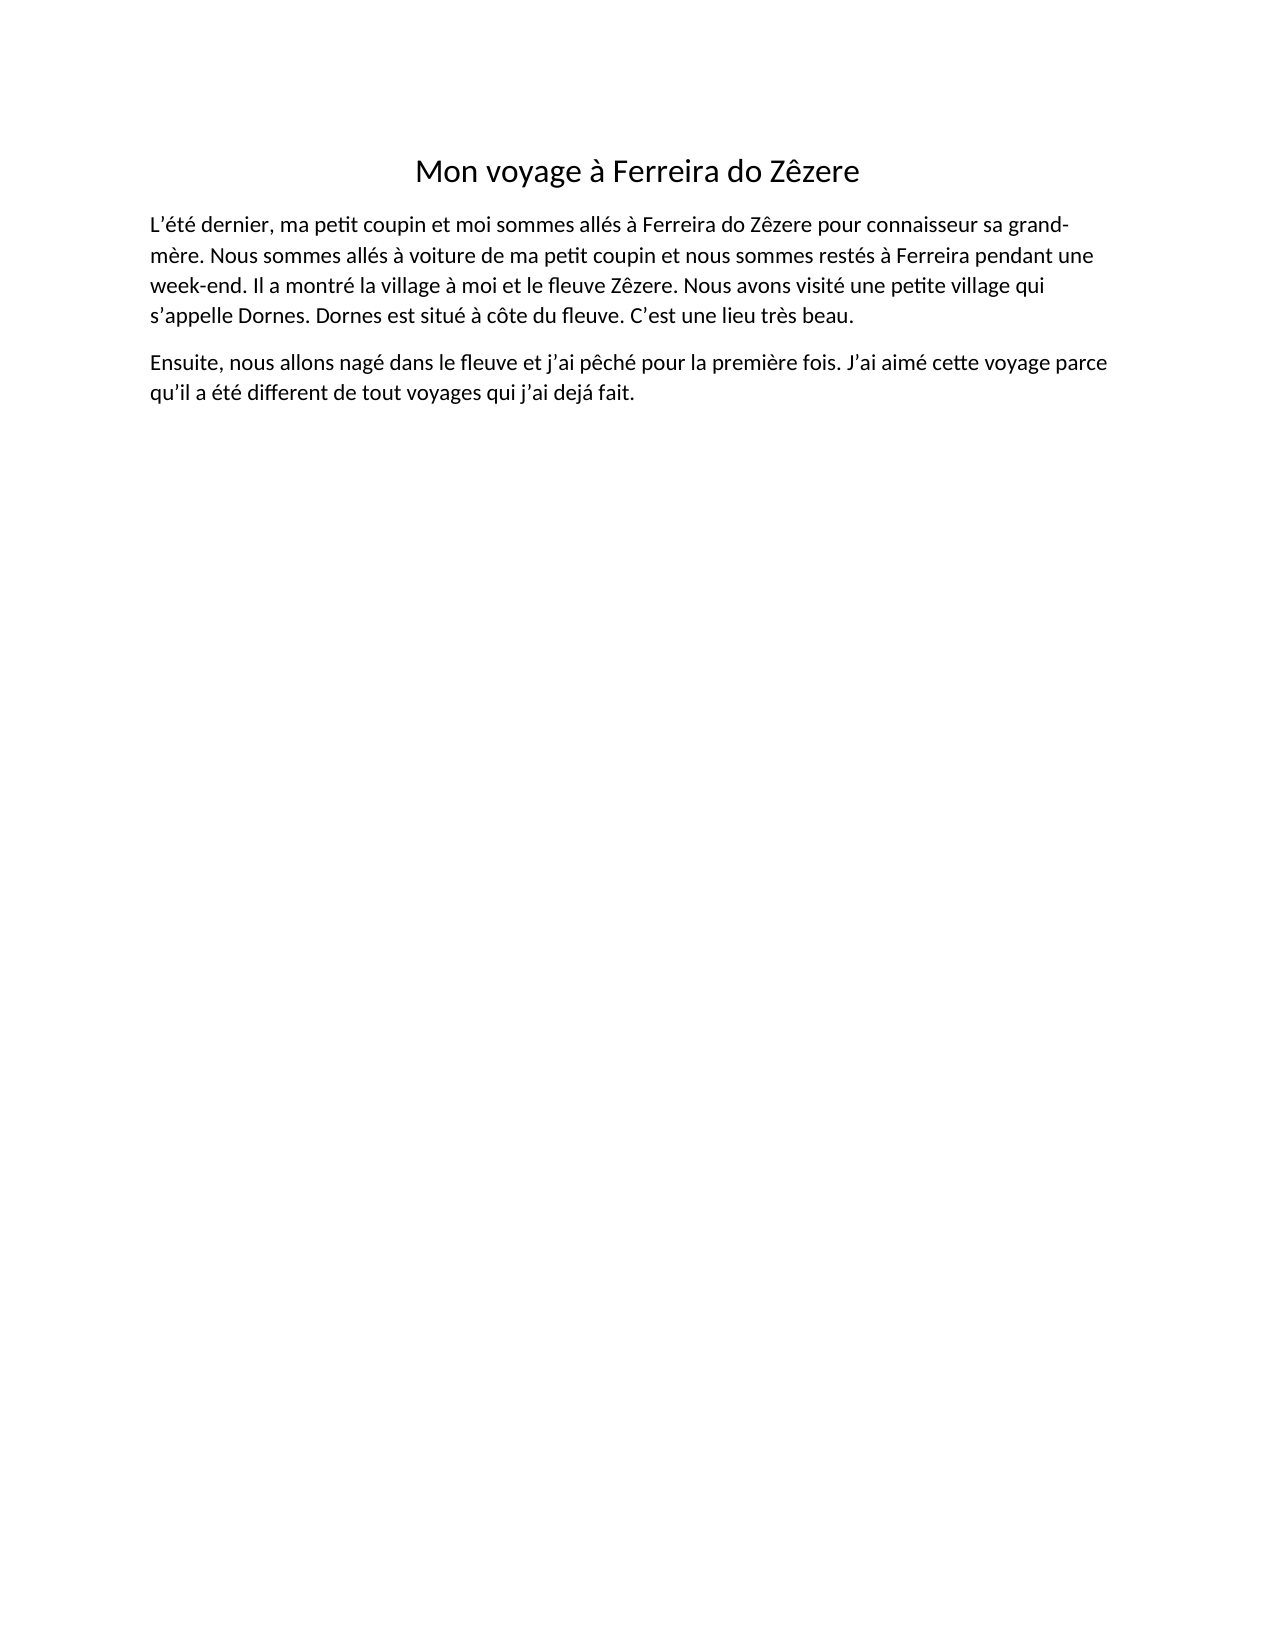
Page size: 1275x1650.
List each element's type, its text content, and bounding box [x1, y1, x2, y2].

text Mon voyage à Ferreira do Zêzere [150, 150, 1125, 191]
text Ensuite, nous allons nagé dans le fleuve et j’ai pêché pour la première fois. J’ai aimé cette voyage parce qu’il a été different de tout voyages qui j’ai dejá fait. [150, 348, 1125, 406]
text L’été dernier, ma petit coupin et moi sommes allés à Ferreira do Zêzere pour connaisseur sa grand-mère. Nous sommes allés à voiture de ma petit coupin et nous sommes restés à Ferreira pendant une week-end. Il a montré la village à moi et le fleuve Zêzere. Nous avons visité une petite village qui s’appelle Dornes. Dornes est situé à côte du fleuve. C’est une lieu très beau. [150, 211, 1125, 329]
